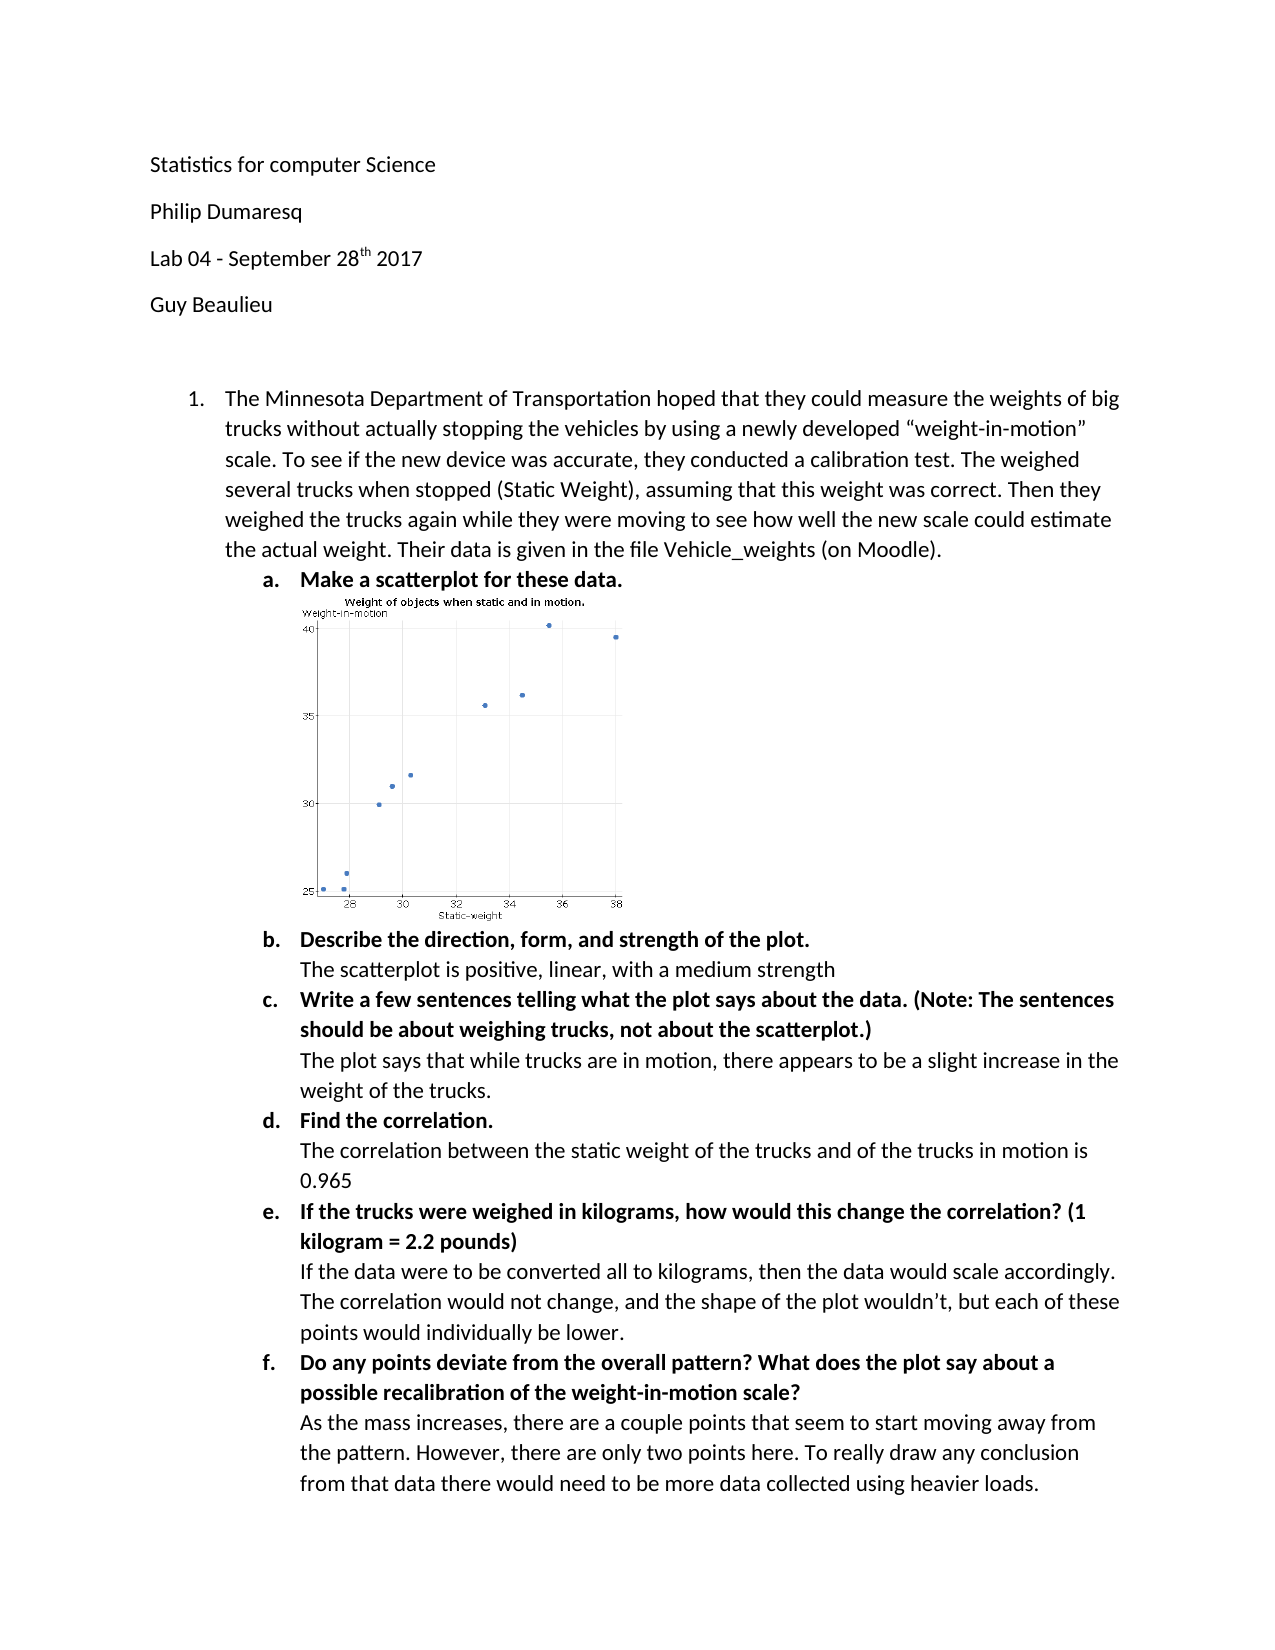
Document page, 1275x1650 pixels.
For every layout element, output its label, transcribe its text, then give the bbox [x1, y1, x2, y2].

list The plot says that while trucks are in motion, there appears to be a slight increase in the weight of the trucks. [300, 1046, 1125, 1104]
list Do any points deviate from the overall pattern? What does the plot say about a possible recalibration of the weight-in-motion scale? [262, 1348, 1125, 1406]
list As the mass increases, there are a couple points that seem to start moving away from the pattern. However, there are only two points here. To really draw any conclusion from that data there would need to be more data collected using heavier loads. [300, 1408, 1125, 1497]
text Philip Dumaresq [150, 197, 1125, 225]
list Make a scatterplot for these data. [262, 566, 1125, 594]
text Lab 04 - September 28th 2017 [150, 244, 1125, 272]
list Describe the direction, form, and strength of the plot. [262, 925, 1125, 953]
list The scatterplot is positive, linear, with a medium strength [300, 955, 1125, 983]
list The Minnesota Department of Transportation hoped that they could measure the weights of big trucks without actually stopping the vehicles by using a newly developed “weight-in-motion” scale. To see if the new device was accurate, they conducted a calibration test. The weighed several trucks when stopped (Static Weight), assuming that this weight was correct. Then they weighed the trucks again while they were moving to see how well the new scale could estimate the actual weight. Their data is given in the file Vehicle_weights (on Moodle). [187, 384, 1125, 563]
list If the trucks were weighed in kilograms, how would this change the correlation? (1 kilogram = 2.2 pounds) [262, 1197, 1125, 1255]
list Write a few sentences telling what the plot says about the data. (Note: The sentences should be about weighing trucks, not about the scatterplot.) [262, 985, 1125, 1043]
list If the data were to be converted all to kilograms, then the data would scale accordingly. The correlation would not change, and the shape of the plot wouldn’t, but each of these points would individually be lower. [300, 1257, 1125, 1346]
picture [300, 595, 627, 923]
list The correlation between the static weight of the trucks and of the trucks in motion is 0.965 [300, 1136, 1125, 1194]
text Guy Beaulieu [150, 291, 1125, 319]
list Find the correlation. [262, 1106, 1125, 1134]
text Statistics for computer Science [150, 150, 1125, 178]
